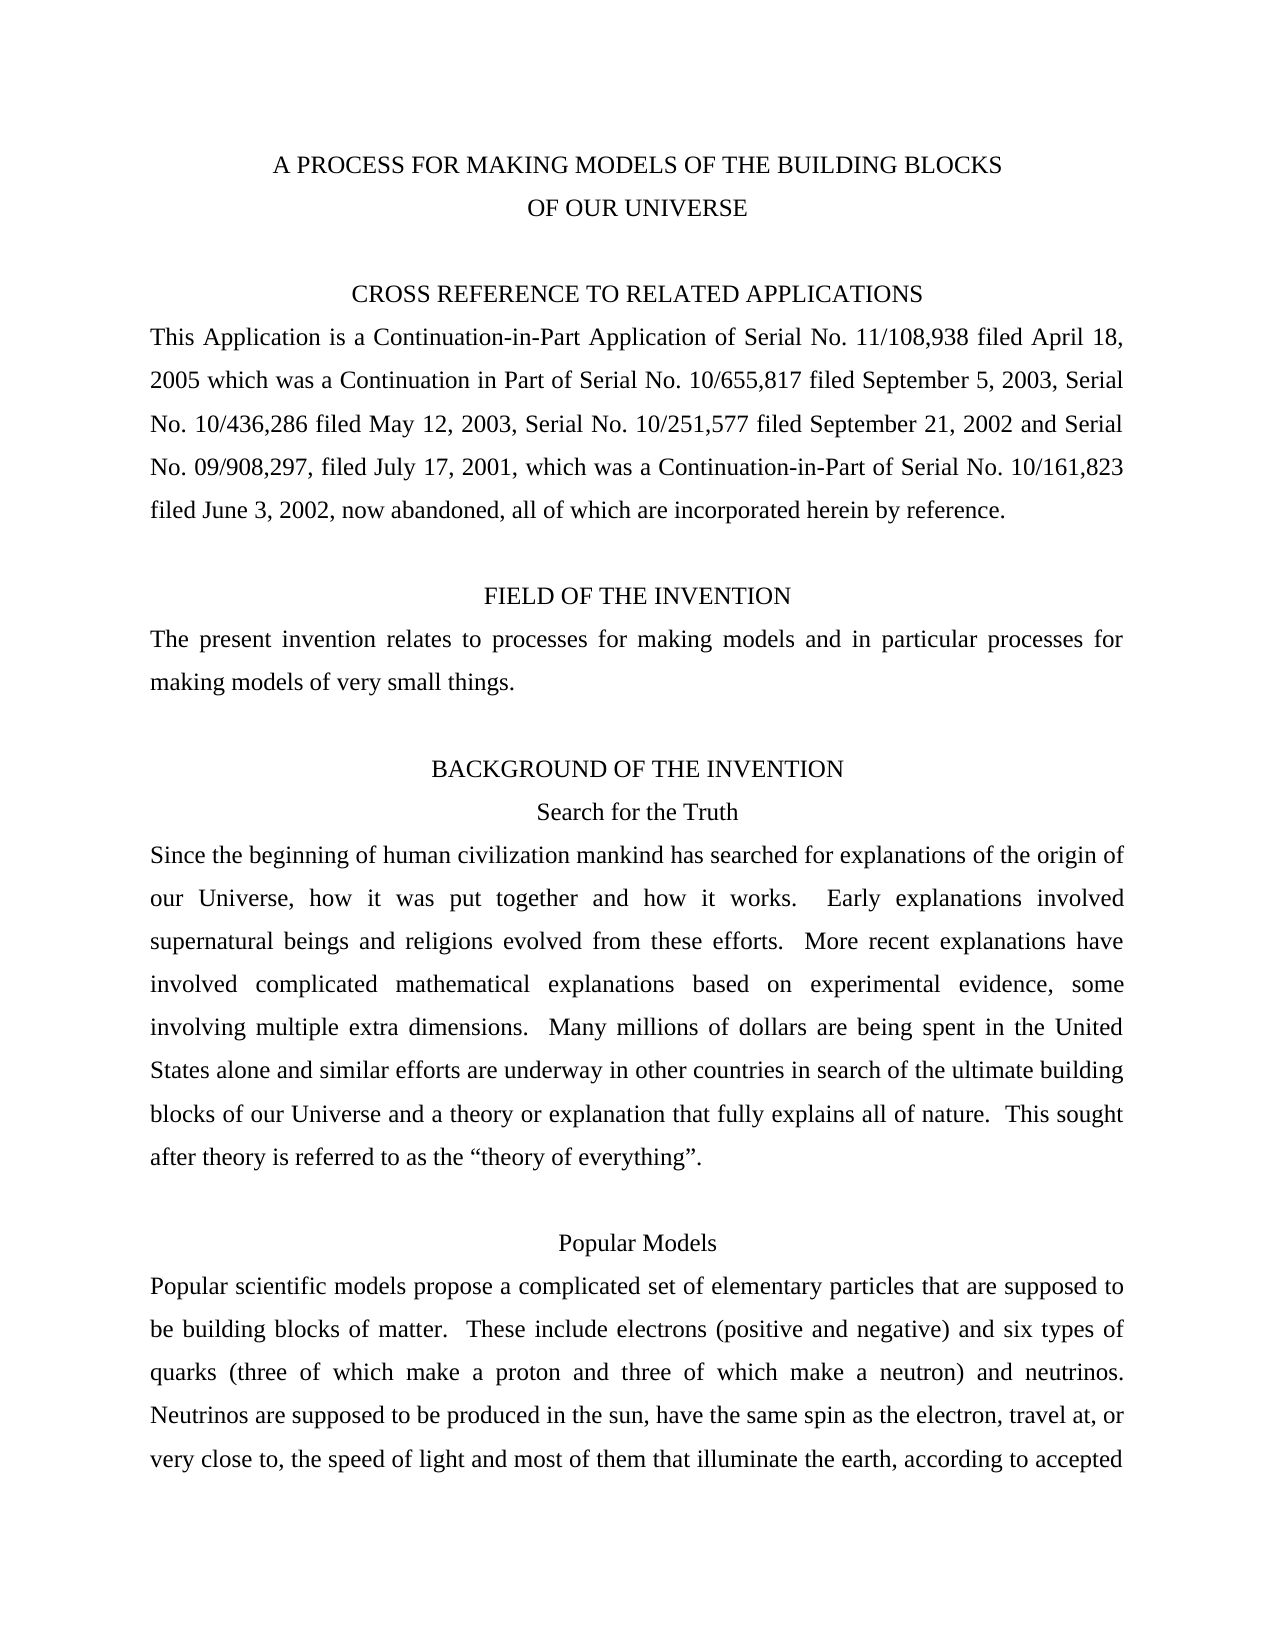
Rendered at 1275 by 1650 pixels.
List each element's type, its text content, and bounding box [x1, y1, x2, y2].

text The present invention relates to processes for making models and in particular processes for making models of very small things. [150, 624, 1125, 696]
subtitle BACKGROUND OF THE INVENTION [150, 754, 1125, 782]
text This Application is a Continuation-in-Part Application of Serial No. 11/108,938 filed April 18, 2005 which was a Continuation in Part of Serial No. 10/655,817 filed September 5, 2003, Serial No. 10/436,286 filed May 12, 2003, Serial No. 10/251,577 filed September 21, 2002 and Serial No. 09/908,297, filed July 17, 2001, which was a Continuation-in-Part of Serial No. 10/161,823 filed June 3, 2002, now abandoned, all of which are incorporated herein by reference. [150, 322, 1125, 524]
text FIELD OF THE INVENTION [150, 581, 1125, 610]
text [150, 1271, 1125, 1472]
text Search for the Truth [150, 797, 1125, 826]
text CROSS REFERENCE TO RELATED APPLICATIONS [150, 279, 1125, 308]
text OF OUR UNIVERSE [150, 193, 1125, 222]
text Since the beginning of human civilization mankind has searched for explanations of the origin of our Universe, how it was put together and how it works. Early explanations involved supernatural beings and religions evolved from these efforts. More recent explanations have involved complicated mathematical explanations based on experimental evidence, some involving multiple extra dimensions. Many millions of dollars are being spent in the alone and similar efforts are underway in other countries in search of the ultimate building blocks of our Universe and a theory or explanation that fully explains all of nature. This sought after theory is referred to as the “theory of everything”. [150, 840, 1125, 1171]
text Popular Models [150, 1228, 1125, 1257]
text A PROCESS FOR MAKING MODELS OF THE BUILDING BLOCKS [150, 150, 1125, 179]
